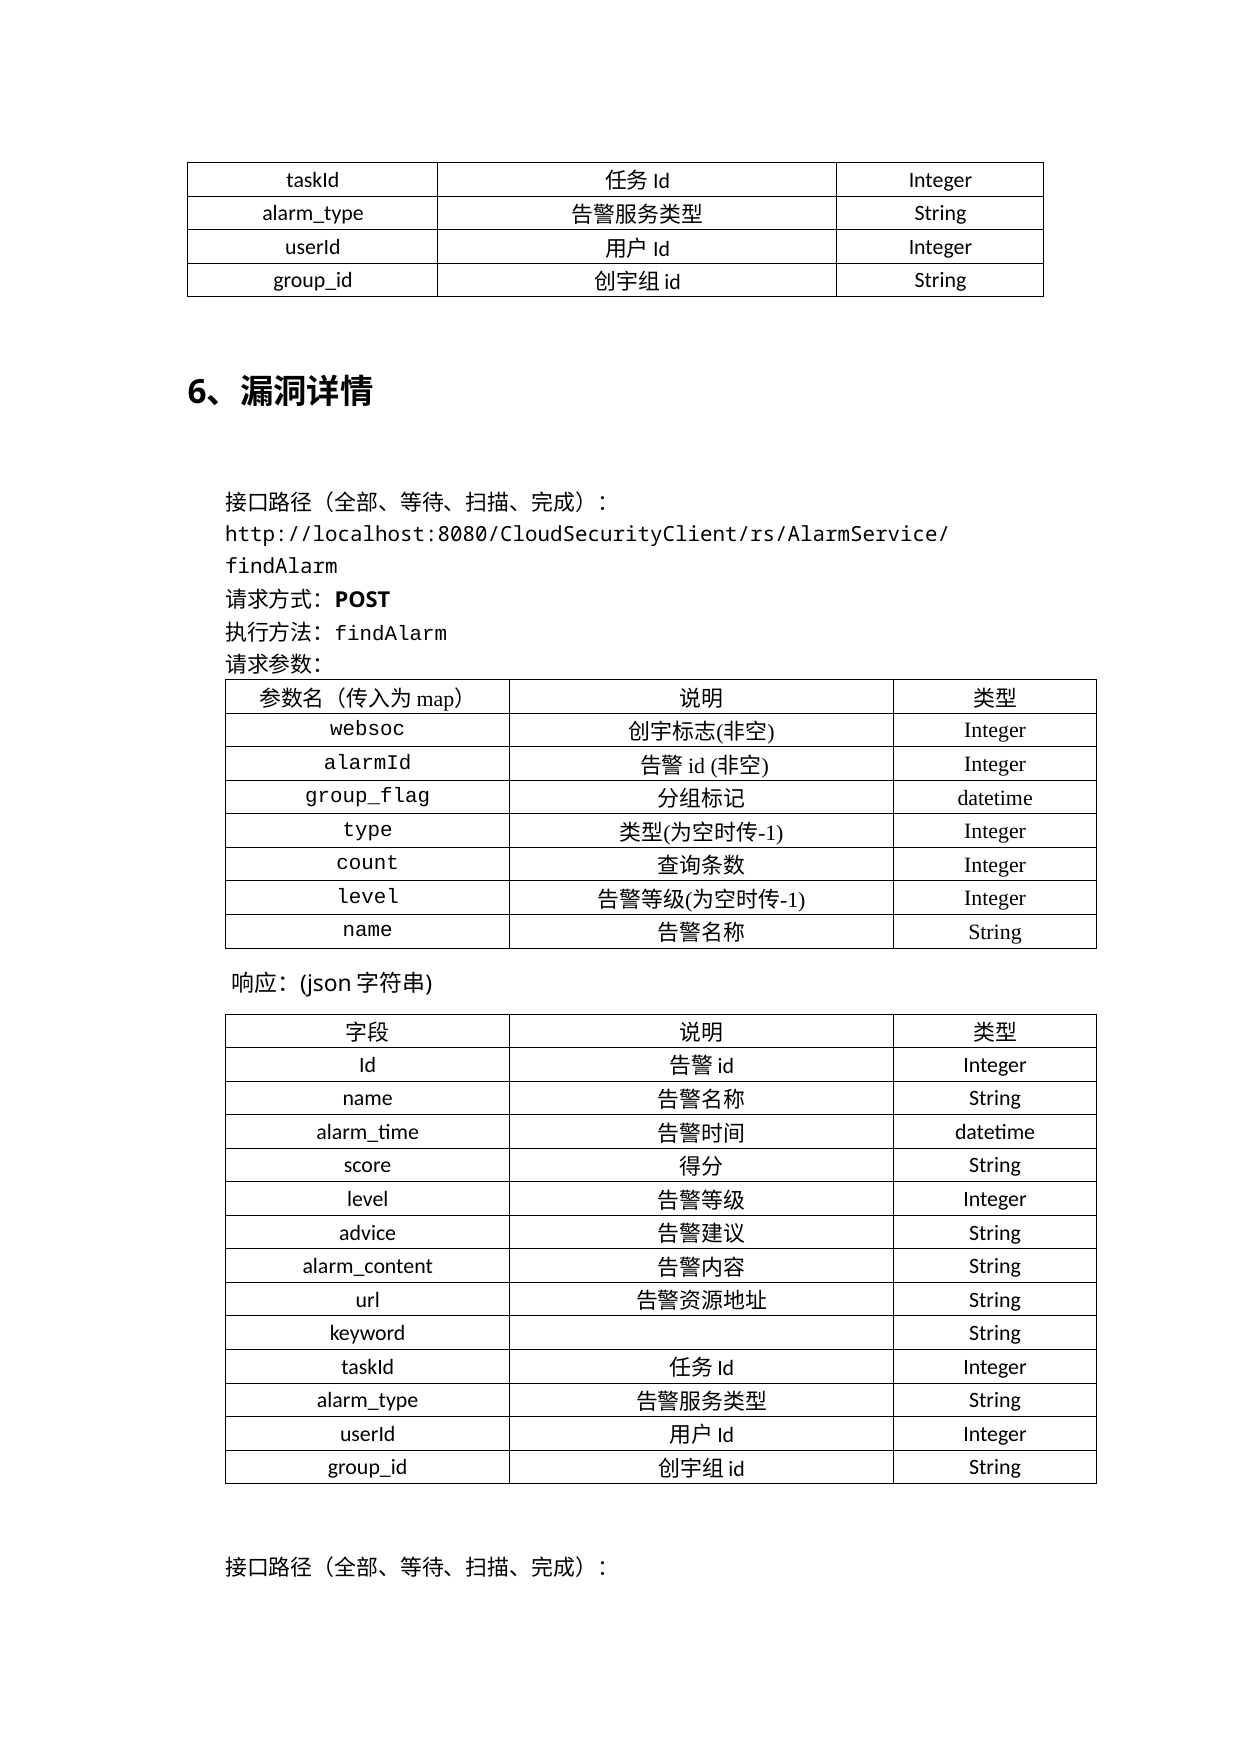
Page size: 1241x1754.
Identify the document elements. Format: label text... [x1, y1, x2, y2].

table_cell keyword [226, 1316, 509, 1349]
table_cell level [226, 881, 509, 914]
table_cell String [894, 915, 1096, 947]
table_cell 创宇组id [510, 1451, 893, 1483]
table_header 类型 [894, 1015, 1096, 1047]
table_cell 用户Id [438, 230, 836, 263]
table_cell url [226, 1283, 509, 1315]
text http://localhost:8080/CloudSecurityClient/rs/AlarmService/findAlarm [225, 517, 1053, 582]
table_cell Integer [894, 1048, 1096, 1081]
table_cell String [894, 1283, 1096, 1315]
table_cell group_flag [226, 781, 509, 813]
table_cell level [226, 1182, 509, 1215]
table_cell 告警id [510, 1048, 893, 1081]
table_cell Integer [894, 1182, 1096, 1215]
table_cell alarm_type [226, 1384, 509, 1416]
text 执行方法：findAlarm [225, 614, 1053, 647]
table_cell 告警建议 [510, 1216, 893, 1248]
table_cell name [226, 1082, 509, 1114]
table_cell datetime [894, 781, 1096, 813]
table_cell 创宇组id [438, 264, 836, 296]
table_cell 告警服务类型 [510, 1384, 893, 1416]
table_cell 分组标记 [510, 781, 893, 813]
table_cell 任务Id [438, 163, 836, 196]
table_cell alarm_content [226, 1249, 509, 1282]
table_cell 告警等级(为空时传-1) [510, 881, 893, 914]
text 请求方式：POST [225, 582, 1053, 614]
text 请求参数： [225, 647, 1053, 679]
table_cell 告警名称 [510, 1082, 893, 1114]
table_header 说明 [510, 1015, 893, 1047]
table_cell String [894, 1384, 1096, 1416]
table_cell 告警内容 [510, 1249, 893, 1282]
table_cell Id [226, 1048, 509, 1081]
table_cell taskId [188, 163, 437, 196]
table_cell 得分 [510, 1149, 893, 1181]
table_cell String [894, 1249, 1096, 1282]
table_cell alarmId [226, 747, 509, 780]
table_cell String [894, 1451, 1096, 1483]
table_cell userId [188, 230, 437, 263]
table_cell 类型(为空时传-1) [510, 814, 893, 847]
table_cell score [226, 1149, 509, 1181]
table_header 类型 [894, 680, 1096, 713]
subtitle 6、漏洞详情 [187, 357, 1053, 422]
table_cell type [226, 814, 509, 847]
table_cell datetime [894, 1115, 1096, 1148]
table_cell 告警id (非空) [510, 747, 893, 780]
table_cell 创宇标志(非空) [510, 714, 893, 746]
table_cell Integer [894, 1417, 1096, 1449]
table_header 参数名（传入为map） [226, 680, 509, 713]
table_cell 用户Id [510, 1417, 893, 1449]
table_cell String [894, 1082, 1096, 1114]
table_cell group_id [226, 1451, 509, 1483]
table_cell 告警资源地址 [510, 1283, 893, 1315]
table_cell count [226, 848, 509, 880]
table_header 字段 [226, 1015, 509, 1047]
table_cell alarm_time [226, 1115, 509, 1148]
text 接口路径（全部、等待、扫描、完成）： [225, 484, 1053, 517]
table_cell Integer [894, 714, 1096, 746]
table_header 说明 [510, 680, 893, 713]
table_cell [510, 1316, 893, 1349]
table_cell Integer [837, 163, 1043, 196]
table_cell Integer [894, 881, 1096, 914]
table_cell alarm_type [188, 197, 437, 229]
table_cell userId [226, 1417, 509, 1449]
table_cell Integer [894, 848, 1096, 880]
table_cell advice [226, 1216, 509, 1248]
table_cell websoc [226, 714, 509, 746]
table_cell String [837, 197, 1043, 229]
table_cell String [894, 1316, 1096, 1349]
table_cell Integer [894, 747, 1096, 780]
table_cell Integer [837, 230, 1043, 263]
table_cell 告警时间 [510, 1115, 893, 1148]
table_cell Integer [894, 814, 1096, 847]
table_cell 告警服务类型 [438, 197, 836, 229]
table_cell 查询条数 [510, 848, 893, 880]
table_cell 告警名称 [510, 915, 893, 947]
table_cell 告警等级 [510, 1182, 893, 1215]
table_cell 任务Id [510, 1350, 893, 1382]
text 响应：(json字符串) [187, 948, 1053, 1013]
table_cell String [894, 1216, 1096, 1248]
table_cell name [226, 915, 509, 947]
table_cell Integer [894, 1350, 1096, 1382]
table_cell String [894, 1149, 1096, 1181]
table_cell String [837, 264, 1043, 296]
text 接口路径（全部、等待、扫描、完成）： [225, 1549, 1053, 1582]
table_cell group_id [188, 264, 437, 296]
table_cell taskId [226, 1350, 509, 1382]
